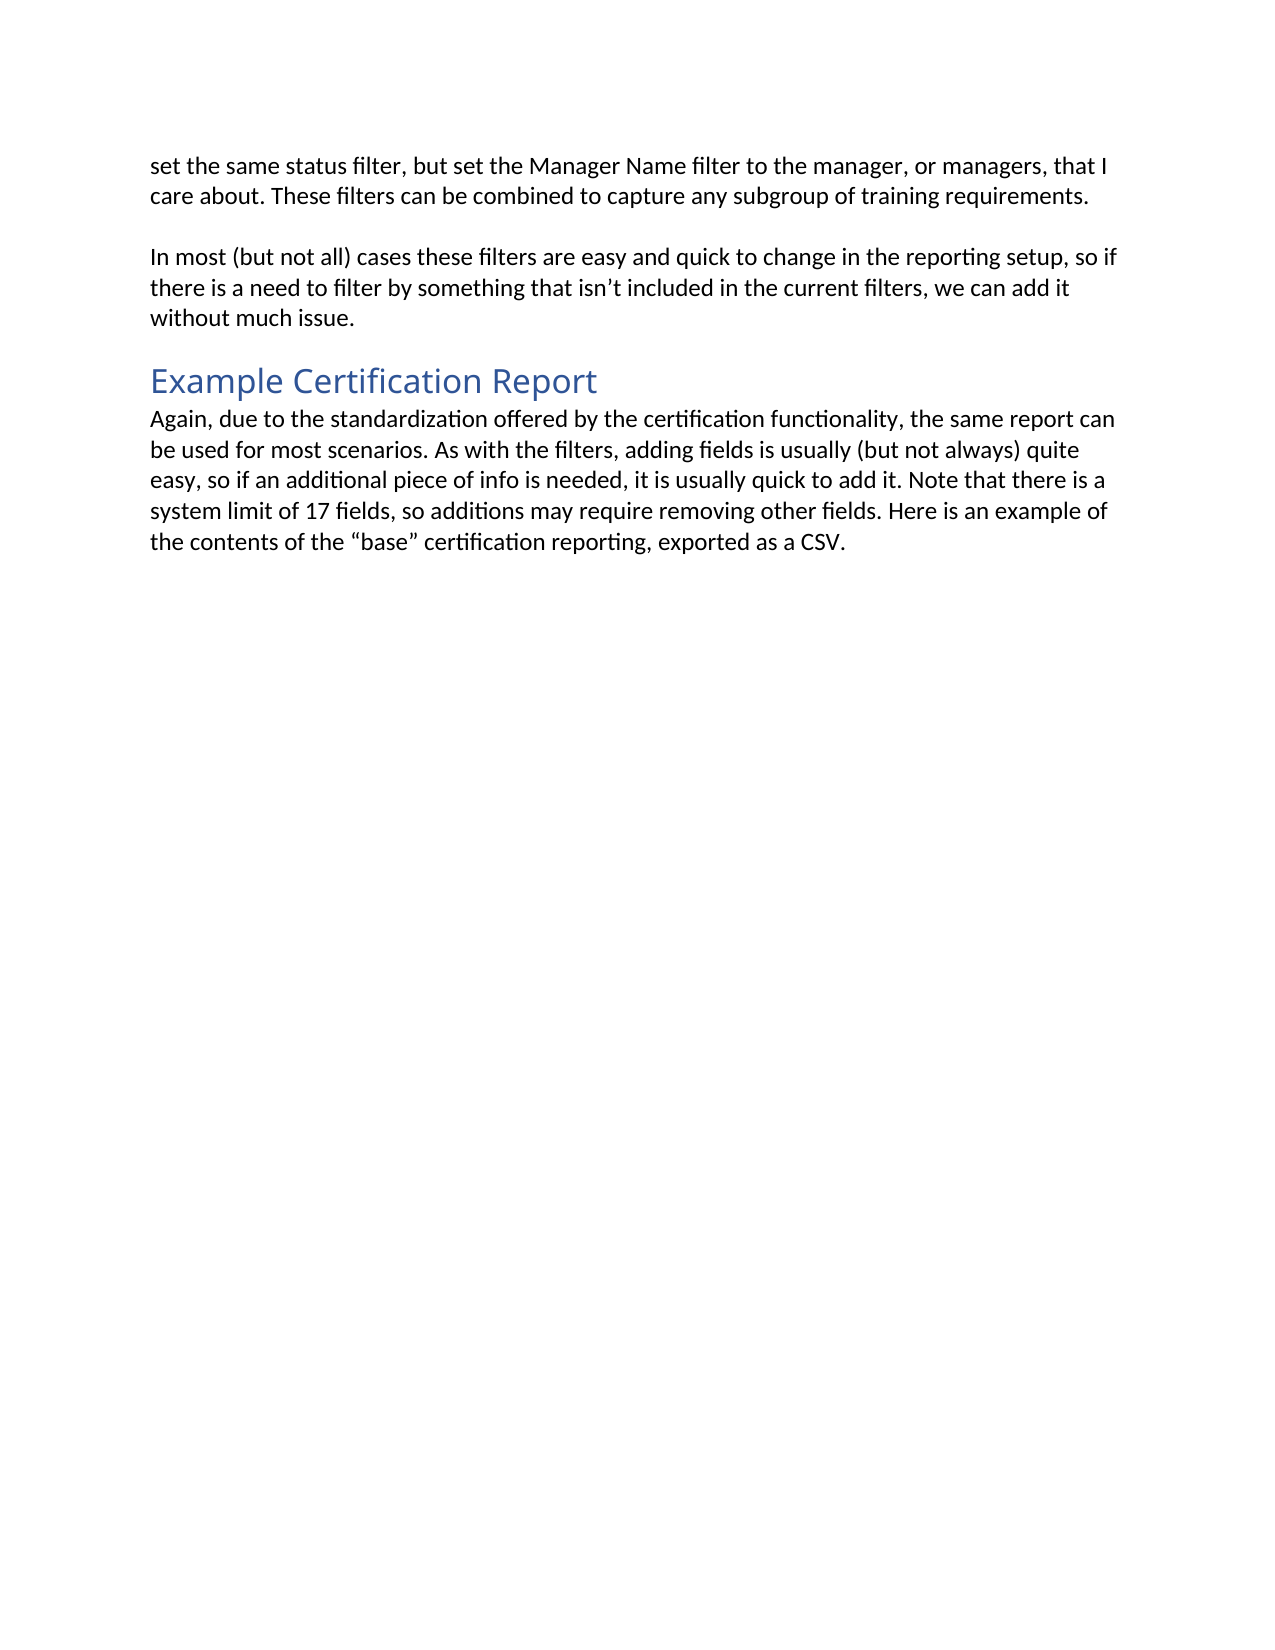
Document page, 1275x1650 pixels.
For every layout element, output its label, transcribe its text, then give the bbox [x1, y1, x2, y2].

subtitle Example Certification Report [150, 358, 1125, 403]
text Again, due to the standardization offered by the certification functionality, the same report can be used for most scenarios. As with the filters, adding fields is usually (but not always) quite easy, so if an additional piece of info is needed, it is usually quick to add it. Note that there is a system limit of 17 fields, so additions may require removing other fields. Here is an example of the contents of the “base” certification reporting, exported as a CSV. [150, 403, 1125, 556]
text In most (but not all) cases these filters are easy and quick to change in the reporting setup, so if there is a need to filter by something that isn’t included in the current filters, we can add it without much issue. [150, 242, 1125, 333]
